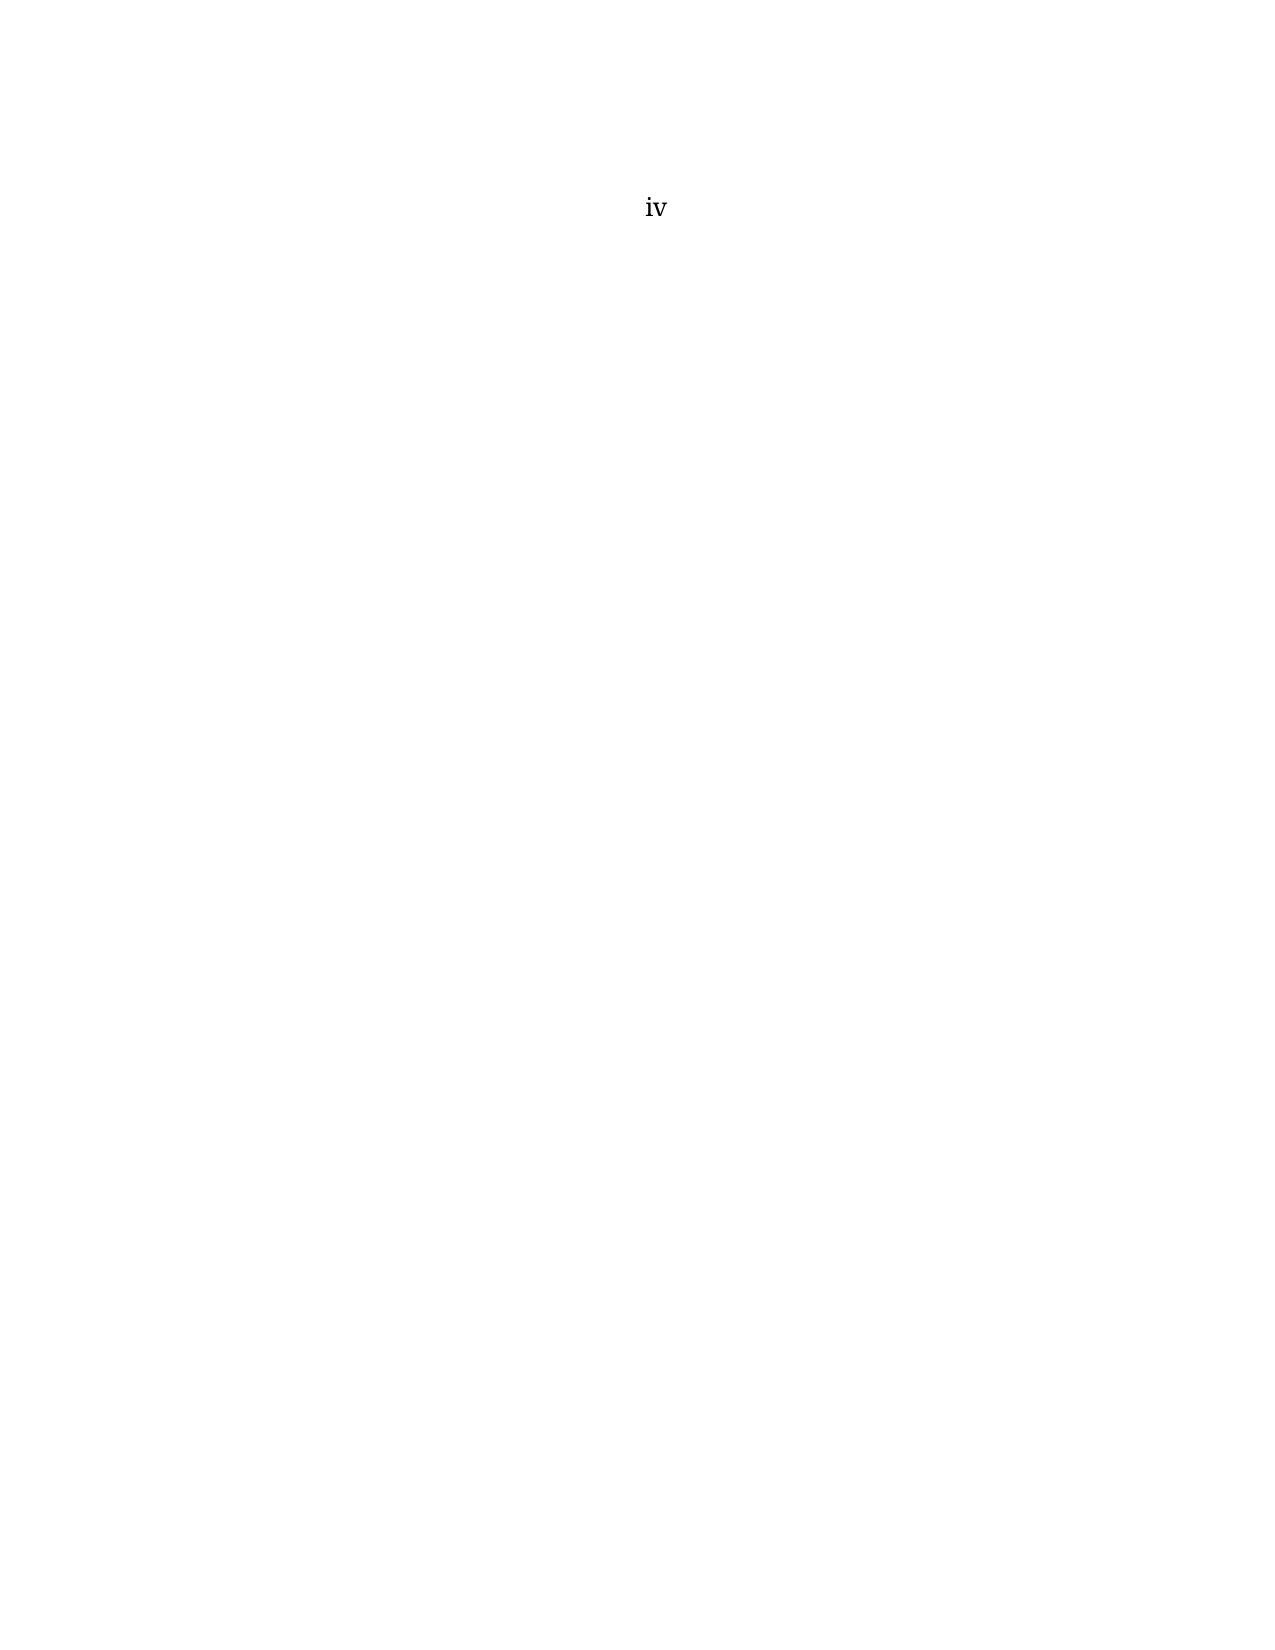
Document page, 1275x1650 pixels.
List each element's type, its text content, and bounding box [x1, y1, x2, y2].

text iv [175, 189, 1138, 224]
